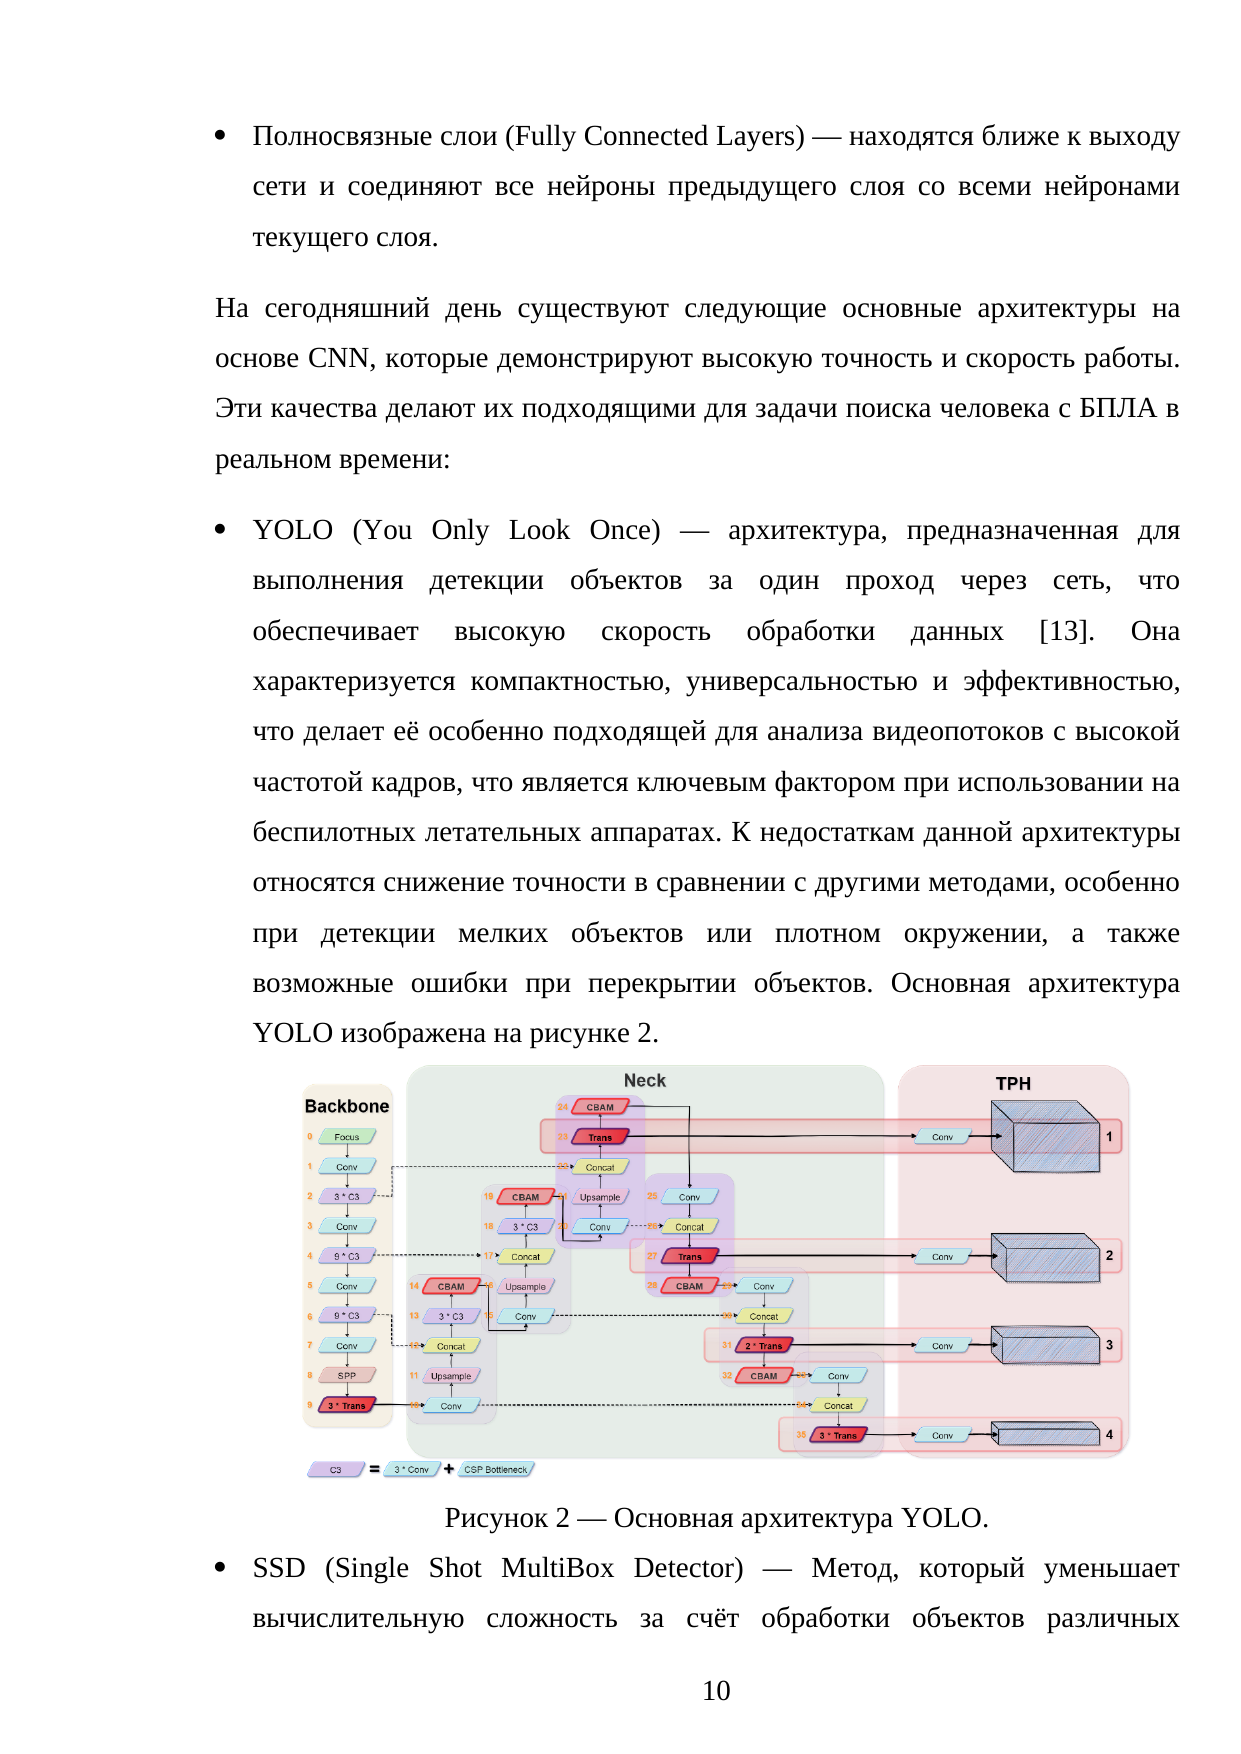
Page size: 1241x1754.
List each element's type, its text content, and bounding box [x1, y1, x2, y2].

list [215, 1550, 1181, 1634]
text На сегодняшний день существуют следующие основные архитектуры на основе CNN, которые демонстрируют высокую точность и скорость работы. Эти качества делают их подходящими для задачи поиска человека с БПЛА в реальном времени: [215, 290, 1181, 474]
picture [301, 1065, 1133, 1484]
list YOLO (You Only Look Once) — архитектура, предназначенная для выполнения детекции объектов за один проход через сеть, что обеспечивает высокую скорость обработки данных [13]. Она характеризуется компактностью, универсальностью и эффективностью, что делает её особенно подходящей для анализа видеопотоков с высокой частотой кадров, что является ключевым фактором при использовании на беспилотных летательных аппаратах. К недостаткам данной архитектуры относятся снижение точности в сравнении с другими методами, особенно при детекции мелких объектов или плотном окружении, а также возможные ошибки при перекрытии объектов. Основная архитектура YOLO изображена на рисунке 2. [215, 512, 1181, 1049]
list Полносвязные слои (Fully Connected Layers) — находятся ближе к выходу сети и соединяют все нейроны предыдущего слоя со всеми нейронами текущего слоя. [215, 118, 1181, 252]
list Рисунок 2 — Основная архитектура YOLO. [252, 1500, 1181, 1533]
